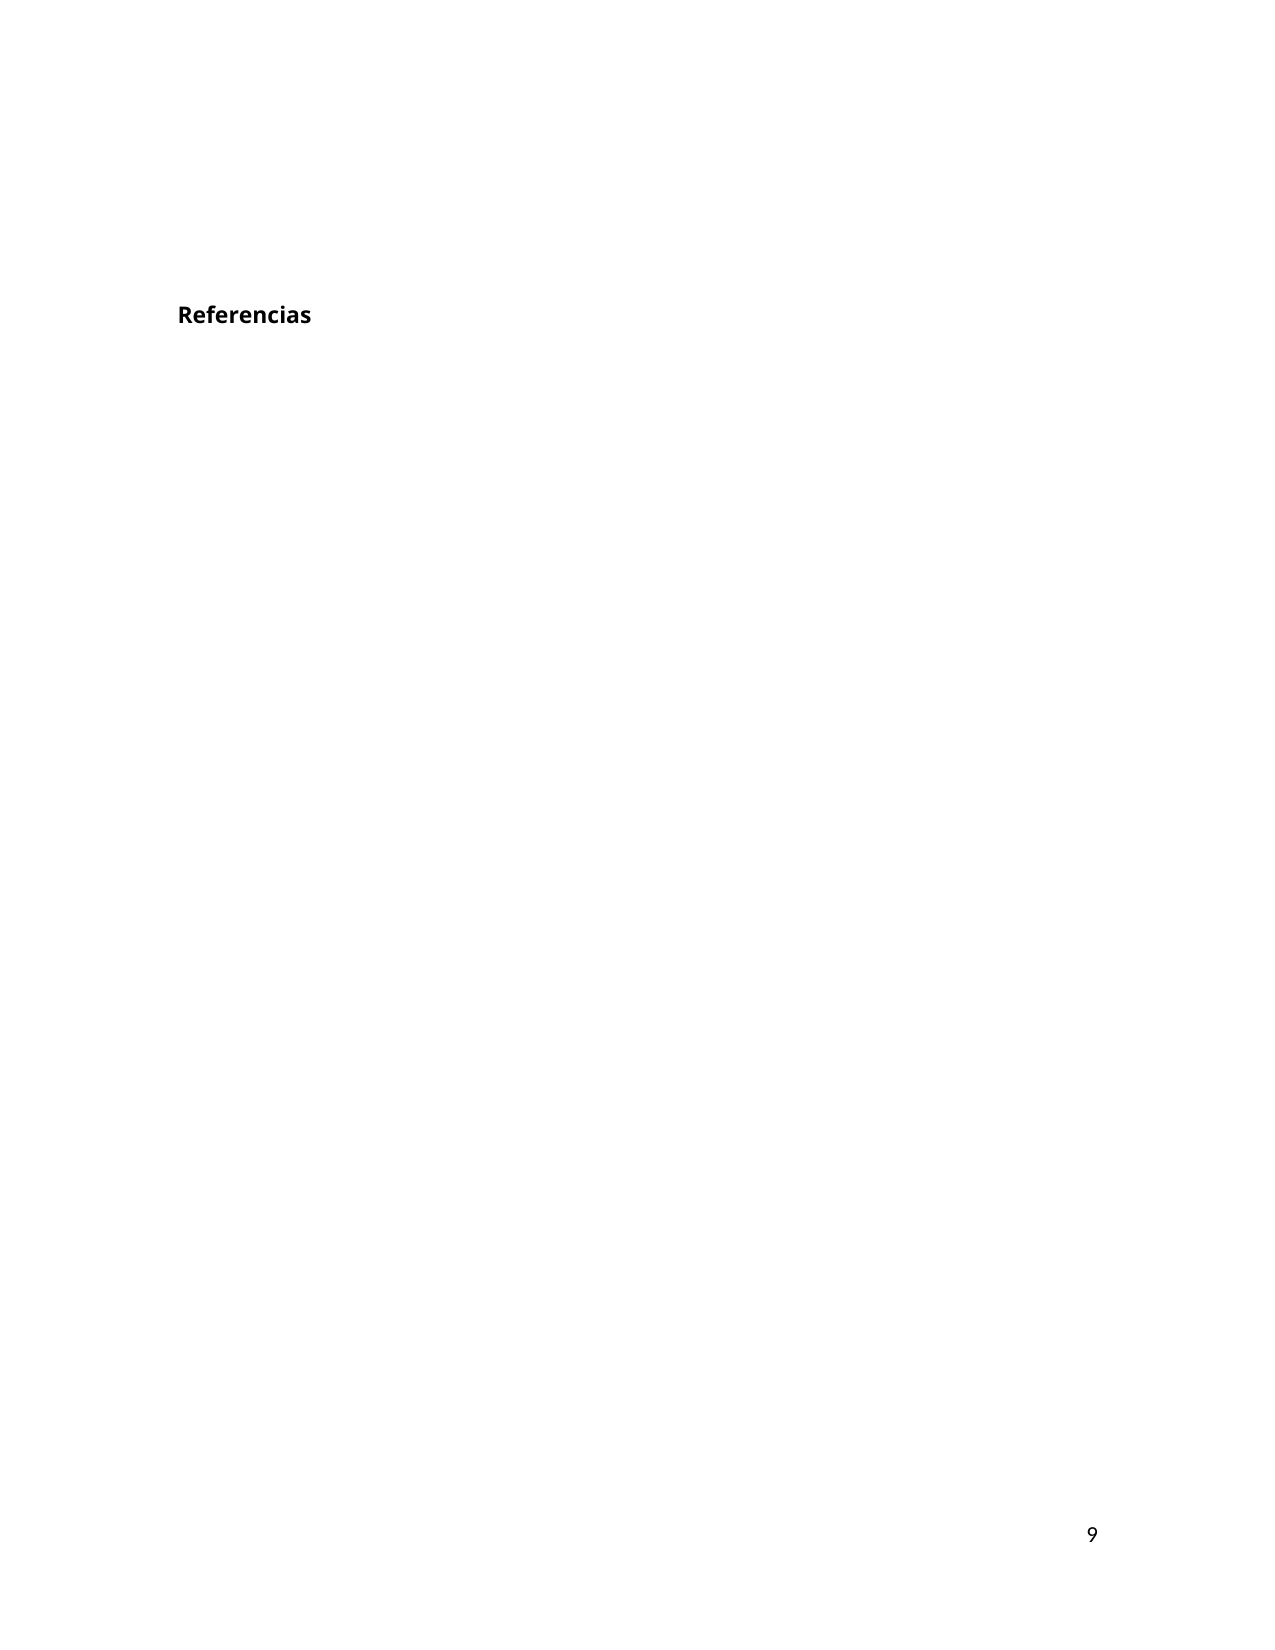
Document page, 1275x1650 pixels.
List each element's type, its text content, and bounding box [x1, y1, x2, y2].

text Referencias [177, 299, 1098, 330]
